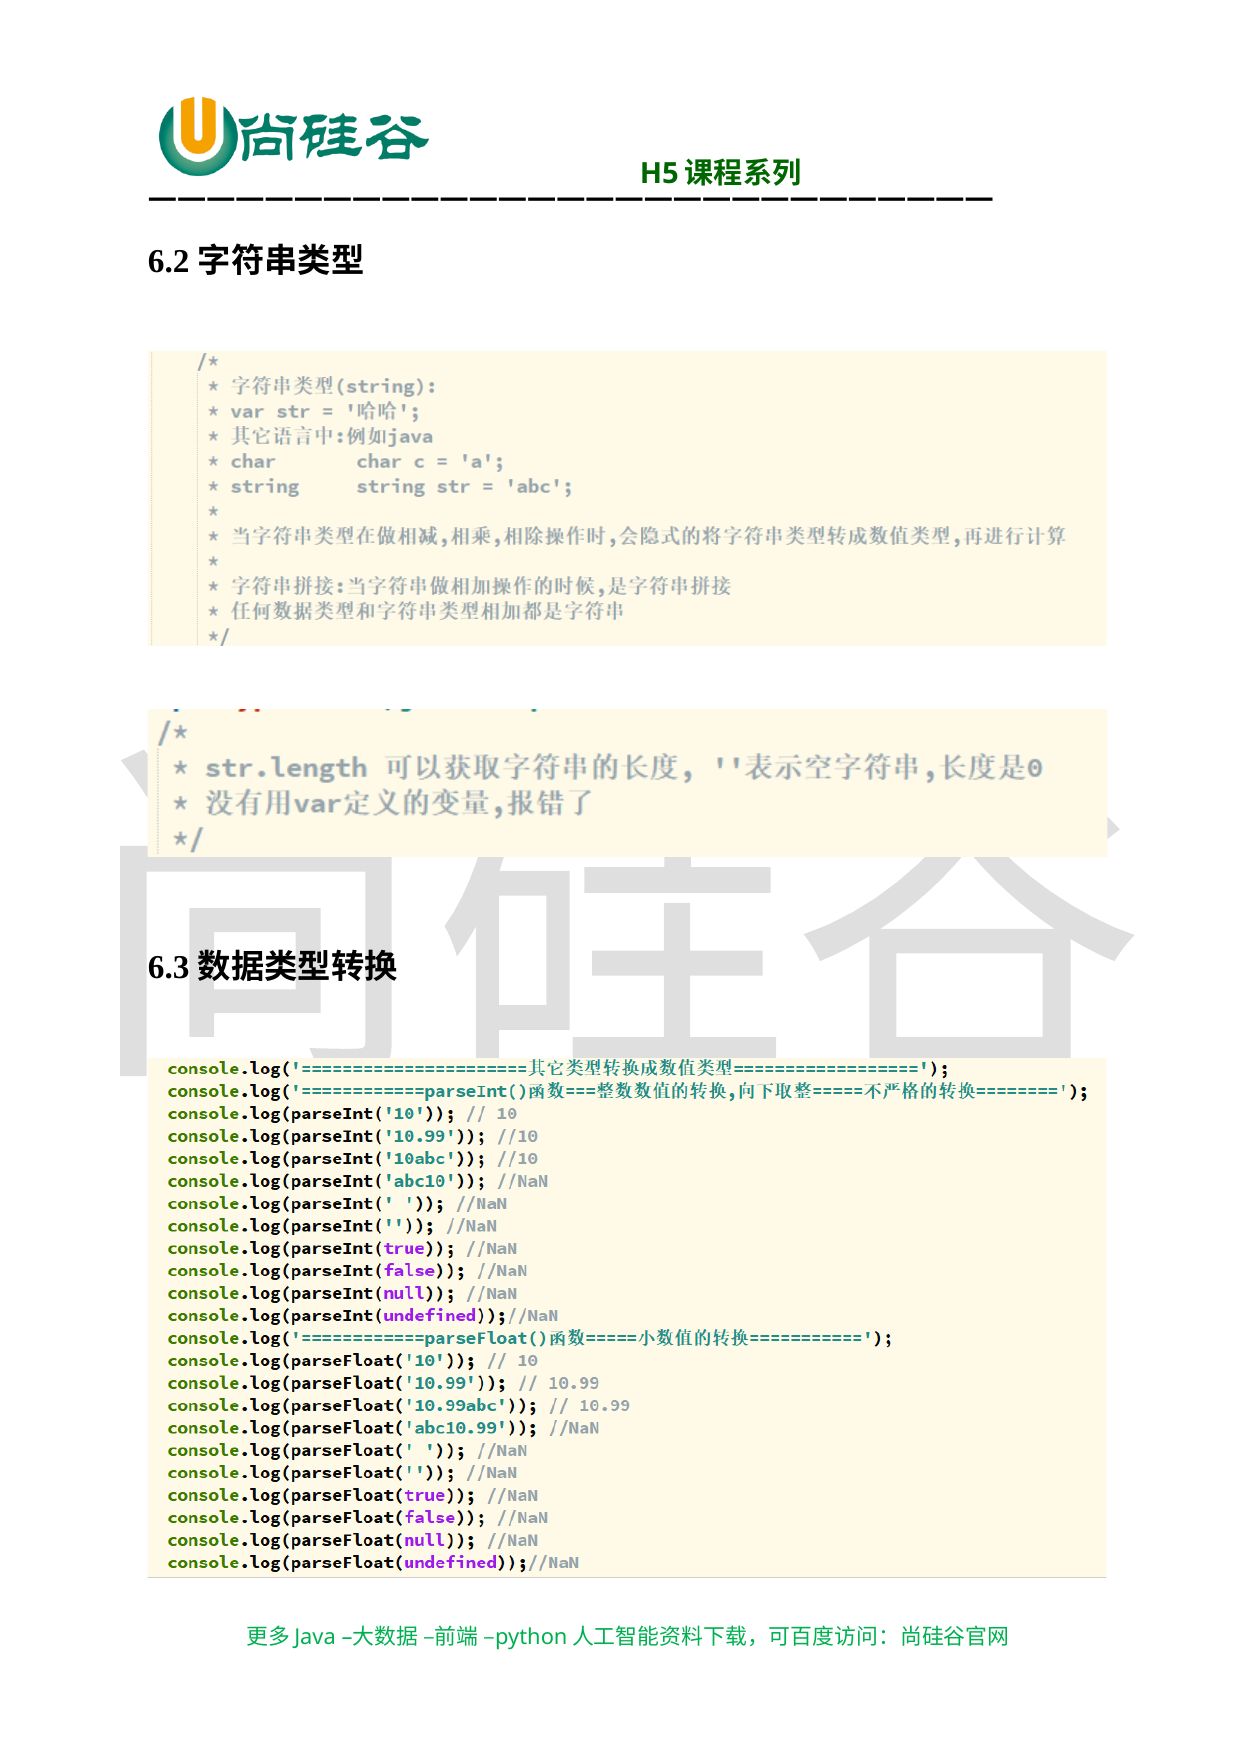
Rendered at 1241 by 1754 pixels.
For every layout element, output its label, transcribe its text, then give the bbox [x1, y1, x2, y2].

picture [147, 1058, 1107, 1578]
picture [147, 709, 1108, 857]
subtitle 6.3 数据类型转换 [148, 931, 1107, 996]
subtitle 6.2 字符串类型 [148, 225, 1107, 290]
picture [147, 88, 436, 184]
picture [147, 351, 1107, 646]
